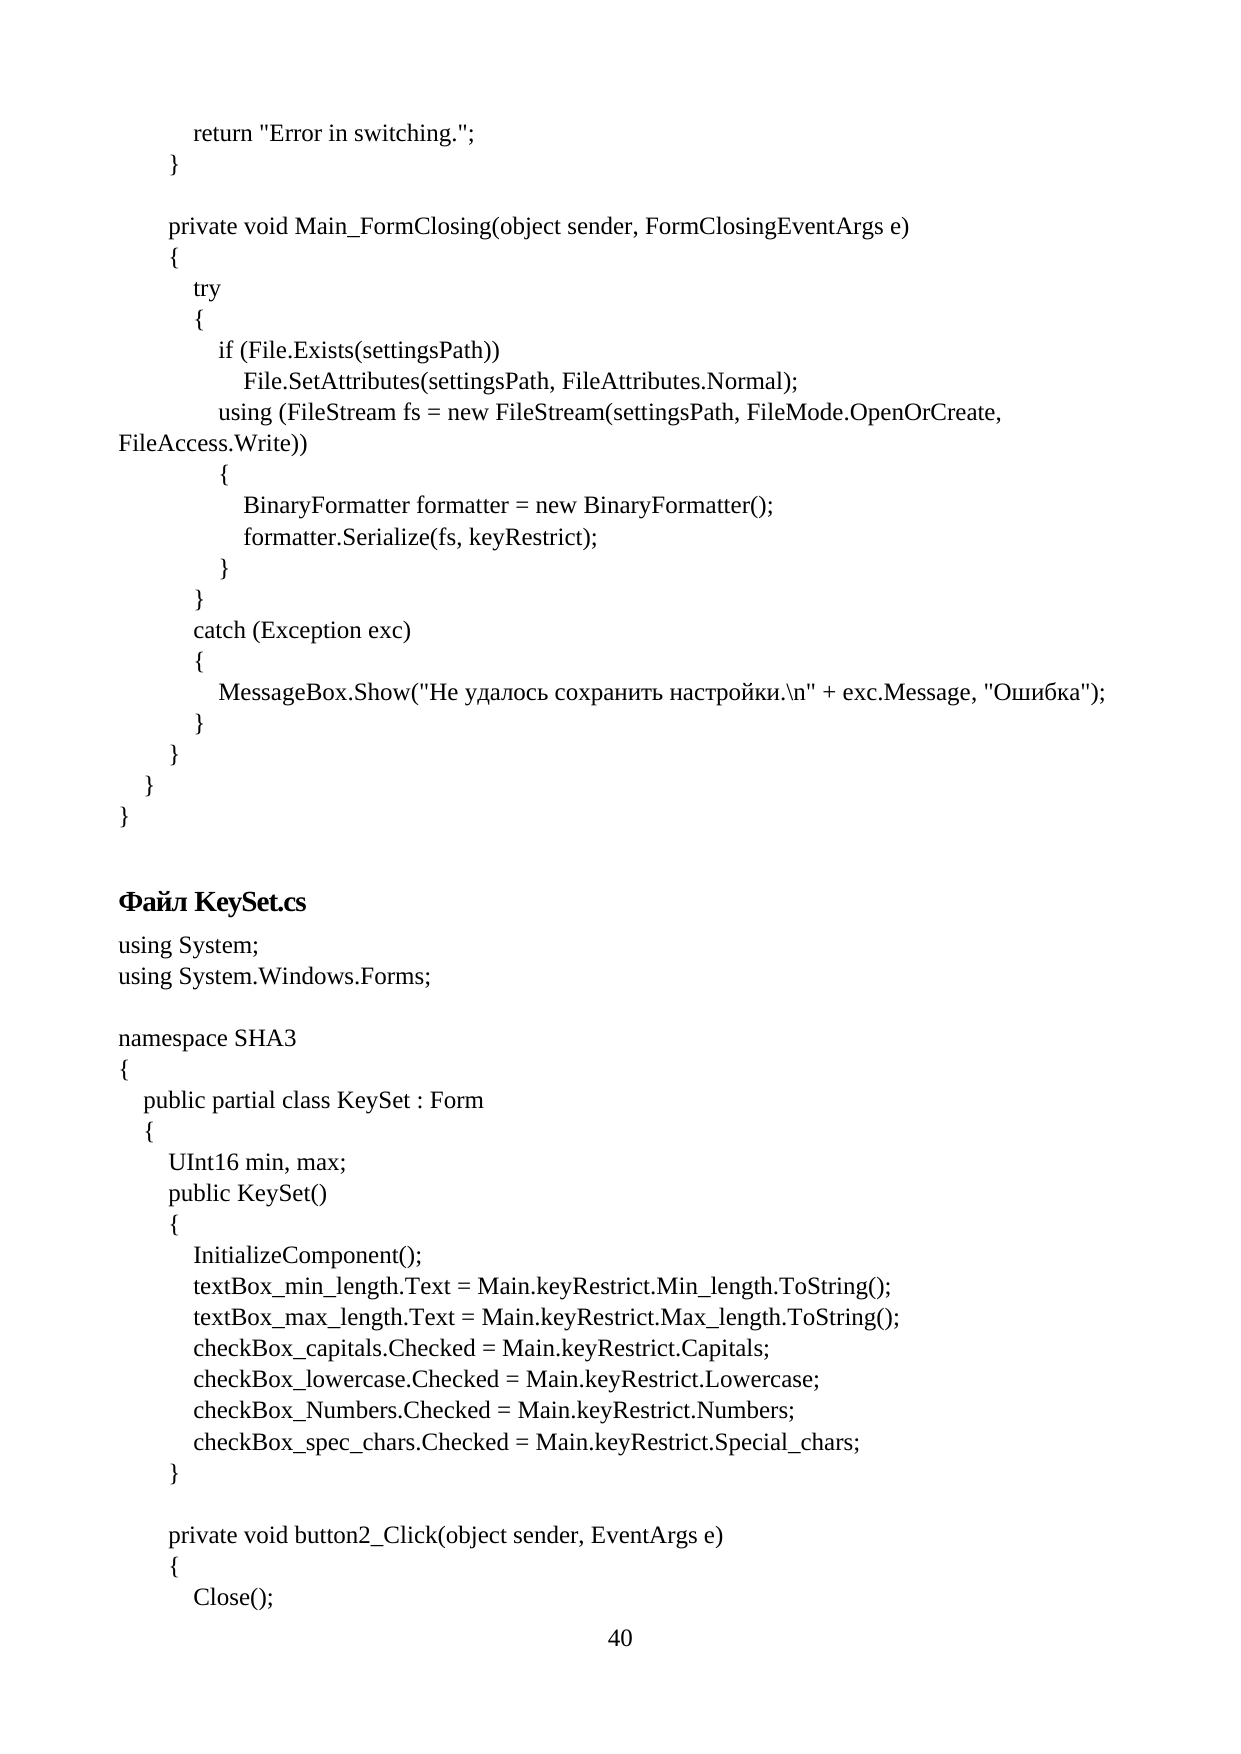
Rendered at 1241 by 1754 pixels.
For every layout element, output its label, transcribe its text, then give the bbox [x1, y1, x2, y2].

list { [118, 459, 1122, 488]
list } [118, 801, 1122, 830]
list namespace SHA3 [118, 1023, 1122, 1052]
list MessageBox.Show("Не удалось сохранить настройки.\n" + exc.Message, "Ошибка"); [118, 677, 1122, 706]
list Close(); [118, 1582, 1122, 1611]
list return "Error in switching."; [118, 118, 1122, 147]
list { [118, 304, 1122, 333]
list using (FileStream fs = new FileStream(settingsPath, FileMode.OpenOrCreate, FileAccess.Write)) [118, 397, 1122, 457]
list private void Main_FormClosing(object sender, FormClosingEventArgs e) [118, 211, 1122, 240]
list public partial class KeySet : Form [118, 1085, 1122, 1114]
list { [118, 1054, 1122, 1083]
list catch (Exception exc) [118, 615, 1122, 643]
list } [118, 770, 1122, 799]
list formatter.Serialize(fs, keyRestrict); [118, 522, 1122, 550]
list } [118, 739, 1122, 768]
list using System; [118, 930, 1122, 959]
list UInt16 min, max; [118, 1147, 1122, 1176]
list private void button2_Click(object sender, EventArgs e) [118, 1520, 1122, 1548]
list BinaryFormatter formatter = new BinaryFormatter(); [118, 491, 1122, 519]
list textBox_max_length.Text = Main.keyRestrict.Max_length.ToString(); [118, 1302, 1122, 1331]
list { [118, 1551, 1122, 1579]
list InitializeComponent(); [118, 1240, 1122, 1269]
list { [118, 1209, 1122, 1238]
list checkBox_capitals.Checked = Main.keyRestrict.Capitals; [118, 1333, 1122, 1362]
list } [118, 584, 1122, 612]
list try [118, 273, 1122, 302]
list { [118, 242, 1122, 271]
list } [118, 553, 1122, 581]
list public KeySet() [118, 1178, 1122, 1207]
list if (File.Exists(settingsPath)) [118, 335, 1122, 364]
list } [118, 149, 1122, 178]
list } [118, 708, 1122, 737]
list checkBox_spec_chars.Checked = Main.keyRestrict.Special_chars; [118, 1427, 1122, 1455]
list } [118, 1458, 1122, 1486]
list checkBox_lowercase.Checked = Main.keyRestrict.Lowercase; [118, 1364, 1122, 1393]
list { [118, 1116, 1122, 1145]
list textBox_min_length.Text = Main.keyRestrict.Min_length.ToString(); [118, 1271, 1122, 1300]
list { [118, 646, 1122, 674]
list using System.Windows.Forms; [118, 961, 1122, 990]
list checkBox_Numbers.Checked = Main.keyRestrict.Numbers; [118, 1396, 1122, 1424]
list File.SetAttributes(settingsPath, FileAttributes.Normal); [118, 366, 1122, 395]
subtitle Файл KeySet.cs [118, 884, 1122, 917]
